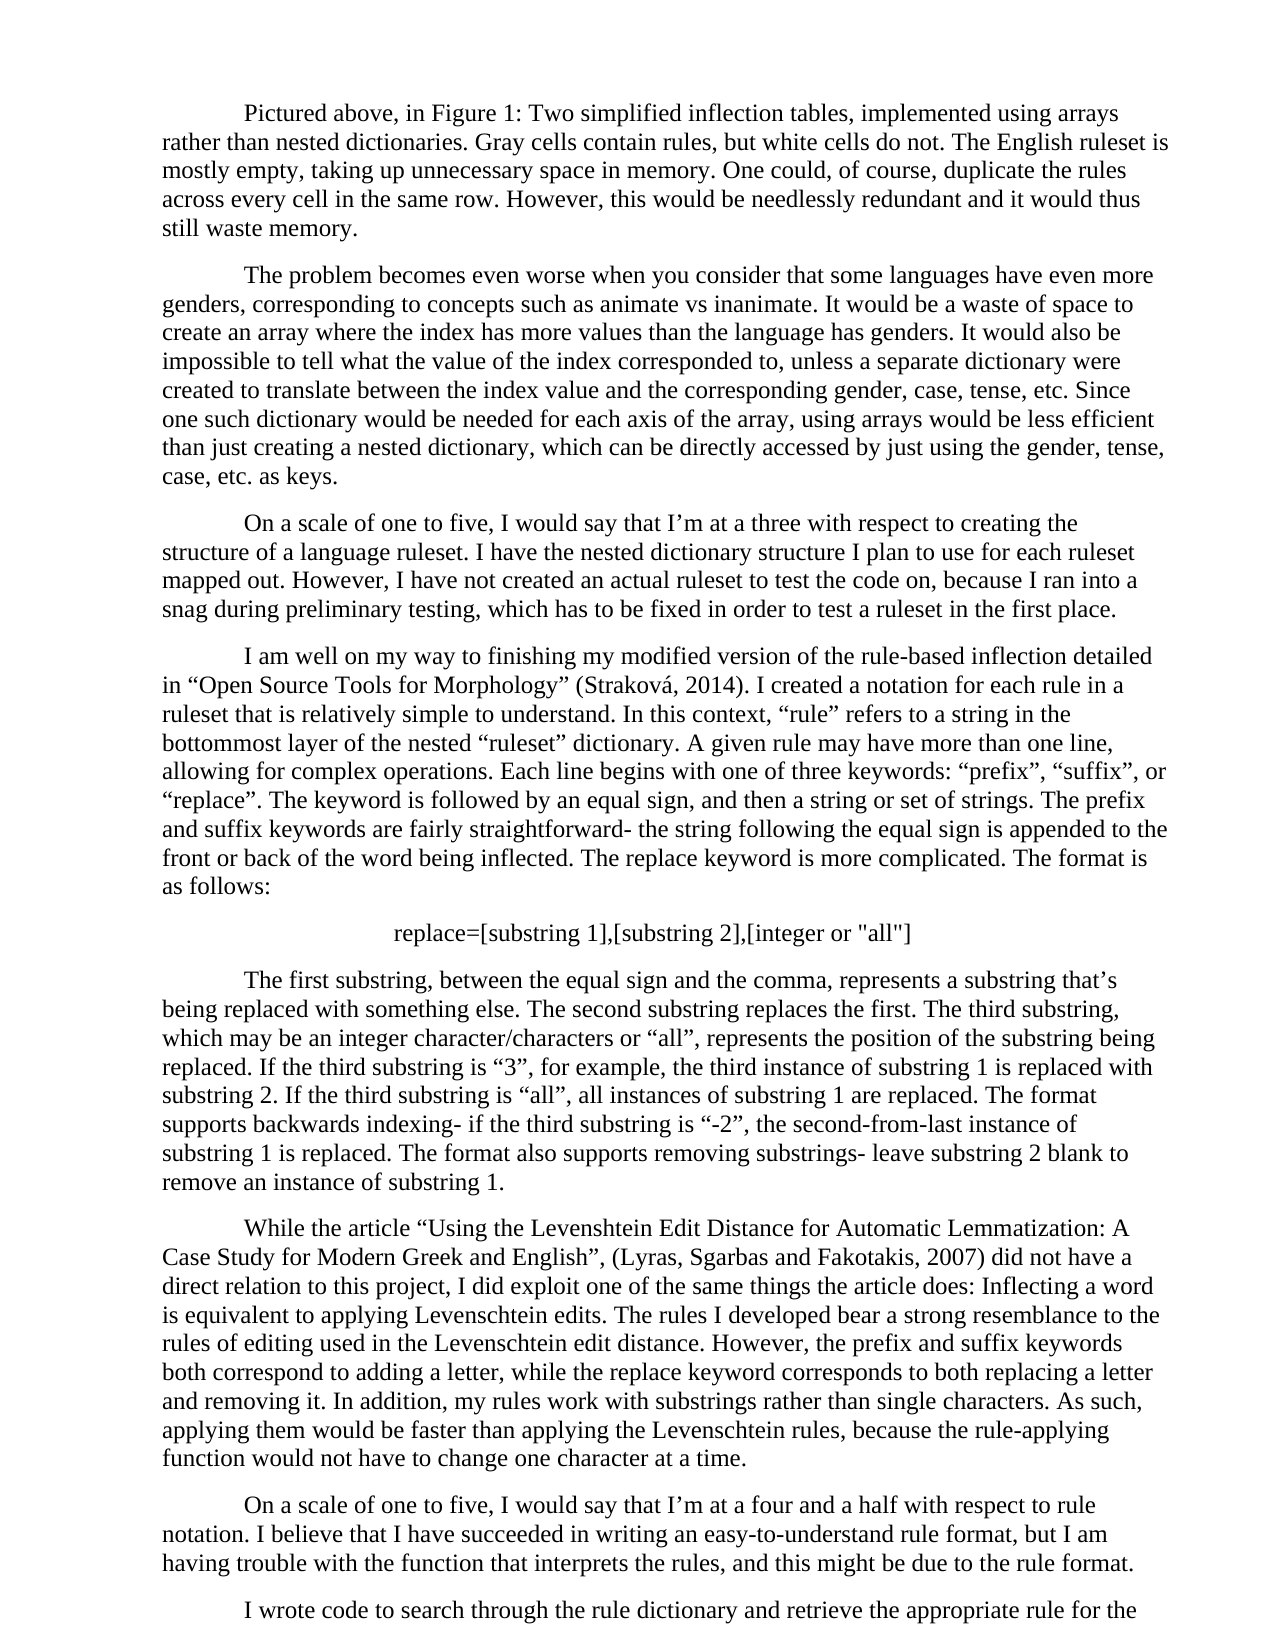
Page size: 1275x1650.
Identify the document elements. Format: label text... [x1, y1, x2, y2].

list replace=[substring 1],[substring 2],[integer or "all"] [162, 918, 1170, 947]
list Pictured above, in Figure 1: Two simplified inflection tables, implemented using arrays rather than nested dictionaries. Gray cells contain rules, but white cells do not. The English ruleset is mostly empty, taking up unnecessary space in memory. One could, of course, duplicate the rules across every cell in the same row. However, this would be needlessly redundant and it would thus still waste memory. [162, 98, 1170, 242]
list The first substring, between the equal sign and the comma, represents a substring that’s being replaced with something else. The second substring replaces the first. The third substring, which may be an integer character/characters or “all”, represents the position of the substring being replaced. If the third substring is “3”, for example, the third instance of substring 1 is replaced with substring 2. If the third substring is “all”, all instances of substring 1 are replaced. The format supports backwards indexing- if the third substring is “-2”, the second-from-last instance of substring 1 is replaced. The format also supports removing substrings- leave substring 2 blank to remove an instance of substring 1. [162, 965, 1170, 1195]
list On a scale of one to five, I would say that I’m at a three with respect to creating the structure of a language ruleset. I have the nested dictionary structure I plan to use for each ruleset mapped out. However, I have not created an actual ruleset to test the code on, because I ran into a snag during preliminary testing, which has to be fixed in order to test a ruleset in the first place. [162, 508, 1170, 623]
list On a scale of one to five, I would say that I’m at a four and a half with respect to rule notation. I believe that I have succeeded in writing an easy-to-understand rule format, but I am having trouble with the function that interprets the rules, and this might be due to the rule format. [162, 1491, 1170, 1577]
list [162, 1595, 1170, 1624]
list The problem becomes even worse when you consider that some languages have even more genders, corresponding to concepts such as animate vs inanimate. It would be a waste of space to create an array where the index has more values than the language has genders. It would also be impossible to tell what the value of the index corresponded to, unless a separate dictionary were created to translate between the index value and the corresponding gender, case, tense, etc. Since one such dictionary would be needed for each axis of the array, using arrays would be less efficient than just creating a nested dictionary, which can be directly accessed by just using the gender, tense, case, etc. as keys. [162, 260, 1170, 490]
list While the article “Using the Levenshtein Edit Distance for Automatic Lemmatization: A Case Study for Modern Greek and English”, (Lyras, Sgarbas and Fakotakis, 2007) did not have a direct relation to this project, I did exploit one of the same things the article does: Inflecting a word is equivalent to applying Levenschtein edits. The rules I developed bear a strong resemblance to the rules of editing used in the Levenschtein edit distance. However, the prefix and suffix keywords both correspond to adding a letter, while the replace keyword corresponds to both replacing a letter and removing it. In addition, my rules work with substrings rather than single characters. As such, applying them would be faster than applying the Levenschtein rules, because the rule-applying function would not have to change one character at a time. [162, 1213, 1170, 1472]
list I am well on my way to finishing my modified version of the rule-based inflection detailed in “Open Source Tools for Morphology” (Straková, 2014). I created a notation for each rule in a ruleset that is relatively simple to understand. In this context, “rule” refers to a string in the bottommost layer of the nested “ruleset” dictionary. A given rule may have more than one line, allowing for complex operations. Each line begins with one of three keywords: “prefix”, “suffix”, or “replace”. The keyword is followed by an equal sign, and then a string or set of strings. The prefix and suffix keywords are fairly straightforward- the string following the equal sign is appended to the front or back of the word being inflected. The replace keyword is more complicated. The format is as follows: [162, 641, 1170, 900]
